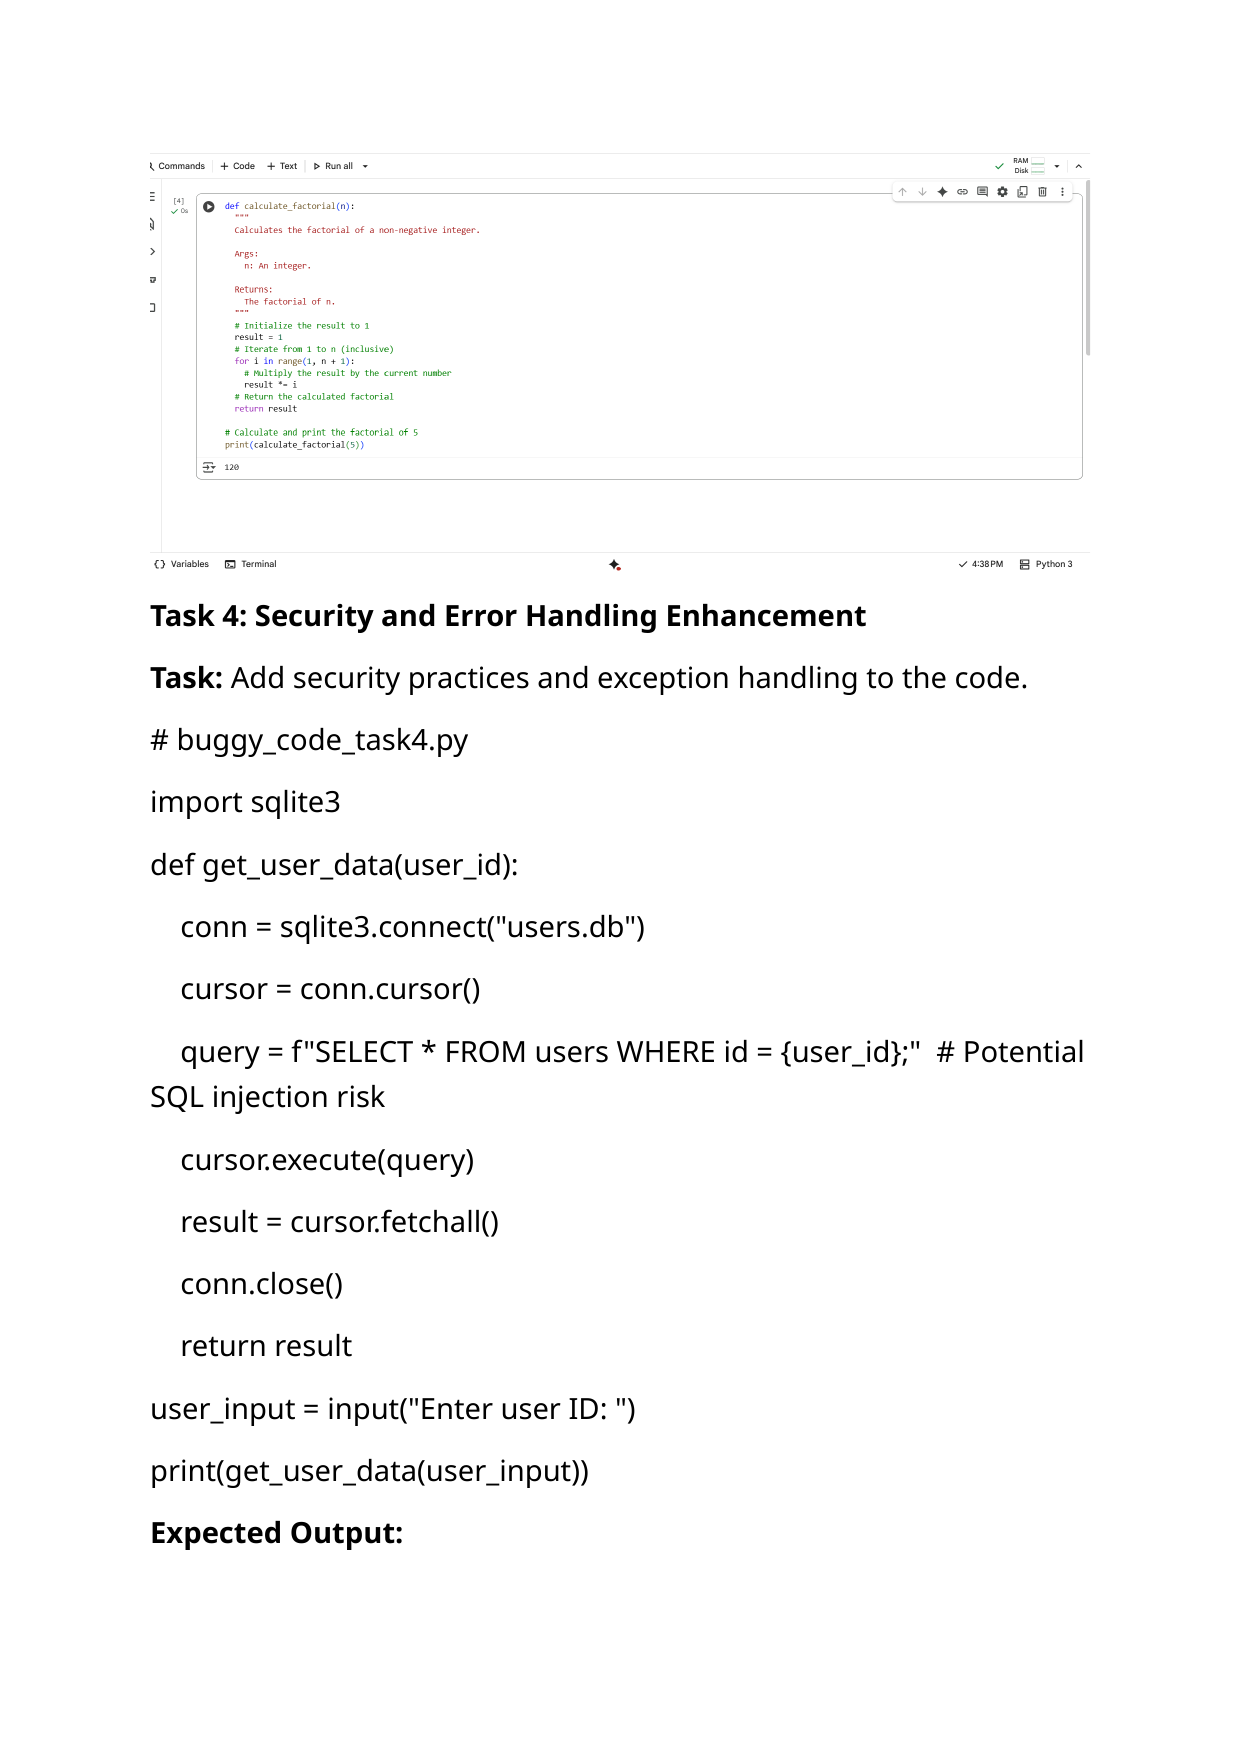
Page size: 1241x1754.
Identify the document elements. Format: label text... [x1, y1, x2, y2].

text cursor = conn.cursor() [150, 968, 1090, 1008]
text Task: Add security practices and exception handling to the code. [150, 657, 1090, 697]
text Expected Output: [150, 1512, 1090, 1552]
text import sqlite3 [150, 782, 1090, 821]
text Task 4: Security and Error Handling Enhancement [150, 595, 1090, 634]
text cursor.execute(query) [150, 1139, 1090, 1178]
text print(get_user_data(user_input)) [150, 1450, 1090, 1490]
text conn = sqlite3.connect("users.db") [150, 906, 1090, 946]
text query = f"SELECT * FROM users WHERE id = {user_id};" # Potential SQL injection risk [150, 1031, 1090, 1116]
text return result [150, 1326, 1090, 1365]
text # buggy_code_task4.py [150, 719, 1090, 759]
text conn.close() [150, 1263, 1090, 1303]
text user_input = input("Enter user ID: ") [150, 1388, 1090, 1428]
text result = cursor.fetchall() [150, 1201, 1090, 1241]
picture [150, 150, 1091, 573]
text def get_user_data(user_id): [150, 844, 1090, 884]
